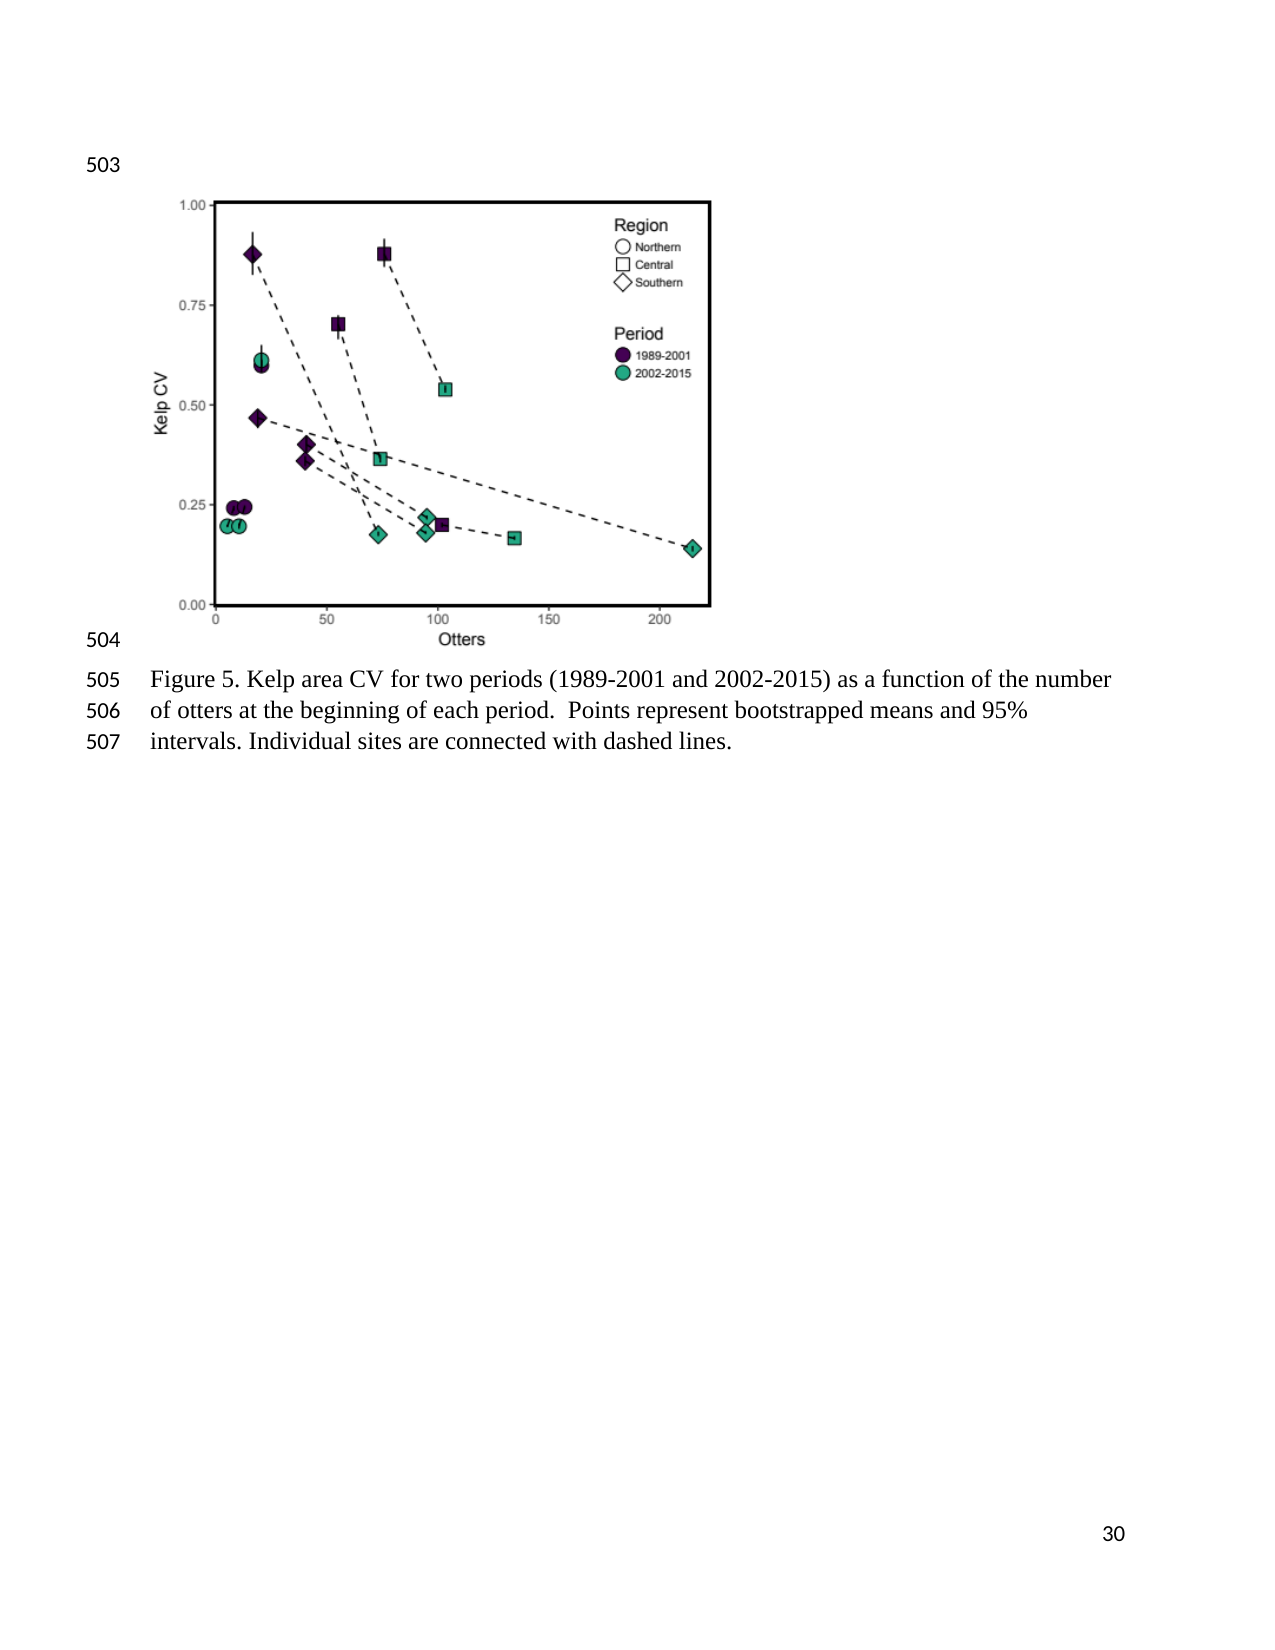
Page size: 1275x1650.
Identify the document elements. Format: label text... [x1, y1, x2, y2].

text Figure 5. Kelp area CV for two periods (1989-2001 and 2002-2015) as a function of the number of otters at the beginning of each period. Points represent bootstrapped means and 95% intervals. Individual sites are connected with dashed lines. [150, 664, 1125, 755]
